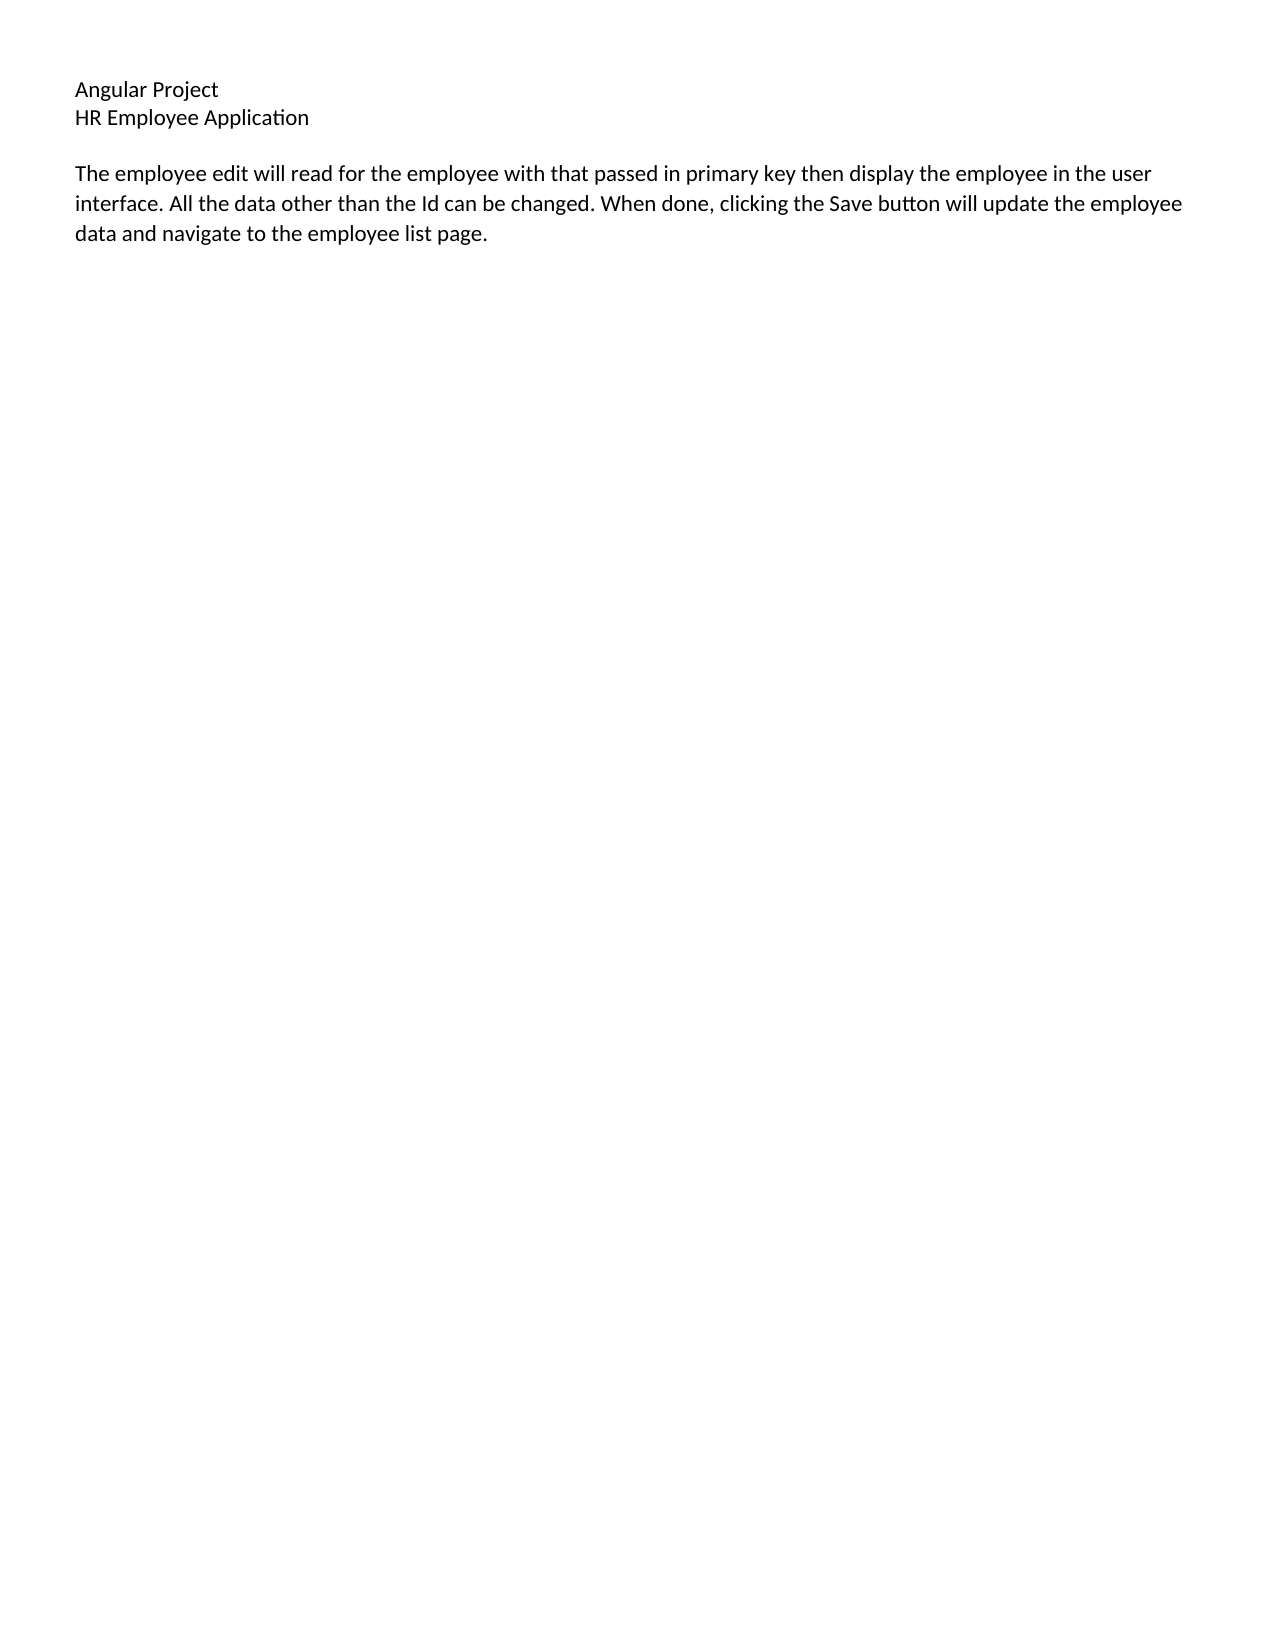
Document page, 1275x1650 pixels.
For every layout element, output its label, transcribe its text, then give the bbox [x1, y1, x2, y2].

text The employee edit will read for the employee with that passed in primary key then display the employee in the user interface. All the data other than the Id can be changed. When done, clicking the Save button will update the employee data and navigate to the employee list page. [75, 159, 1200, 247]
